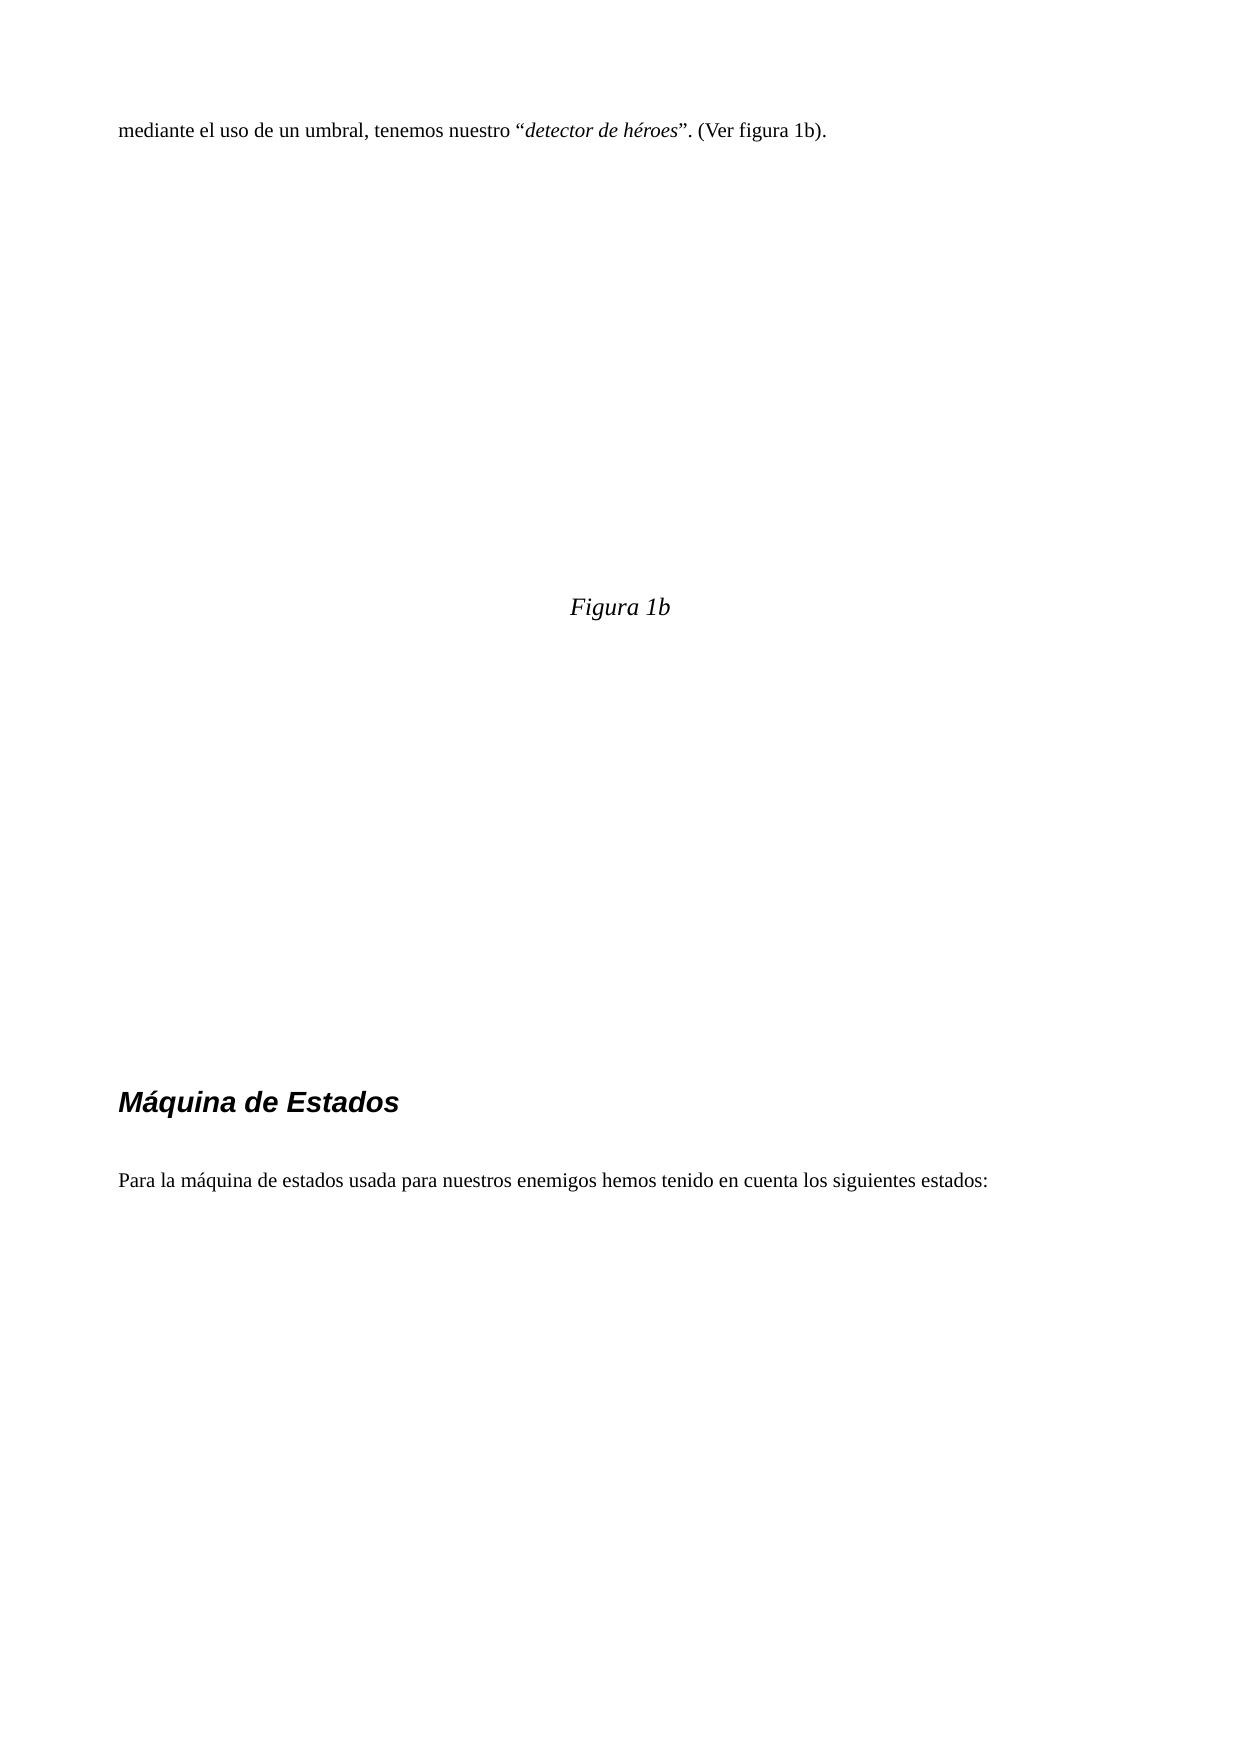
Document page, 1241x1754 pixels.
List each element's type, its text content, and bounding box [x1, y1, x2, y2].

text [118, 118, 1122, 142]
text Figura 1b [118, 191, 1122, 621]
text Para la máquina de estados usada para nuestros enemigos hemos tenido en cuenta los siguientes estados: [118, 1167, 1122, 1192]
list Máquina de Estados [118, 1085, 1122, 1118]
